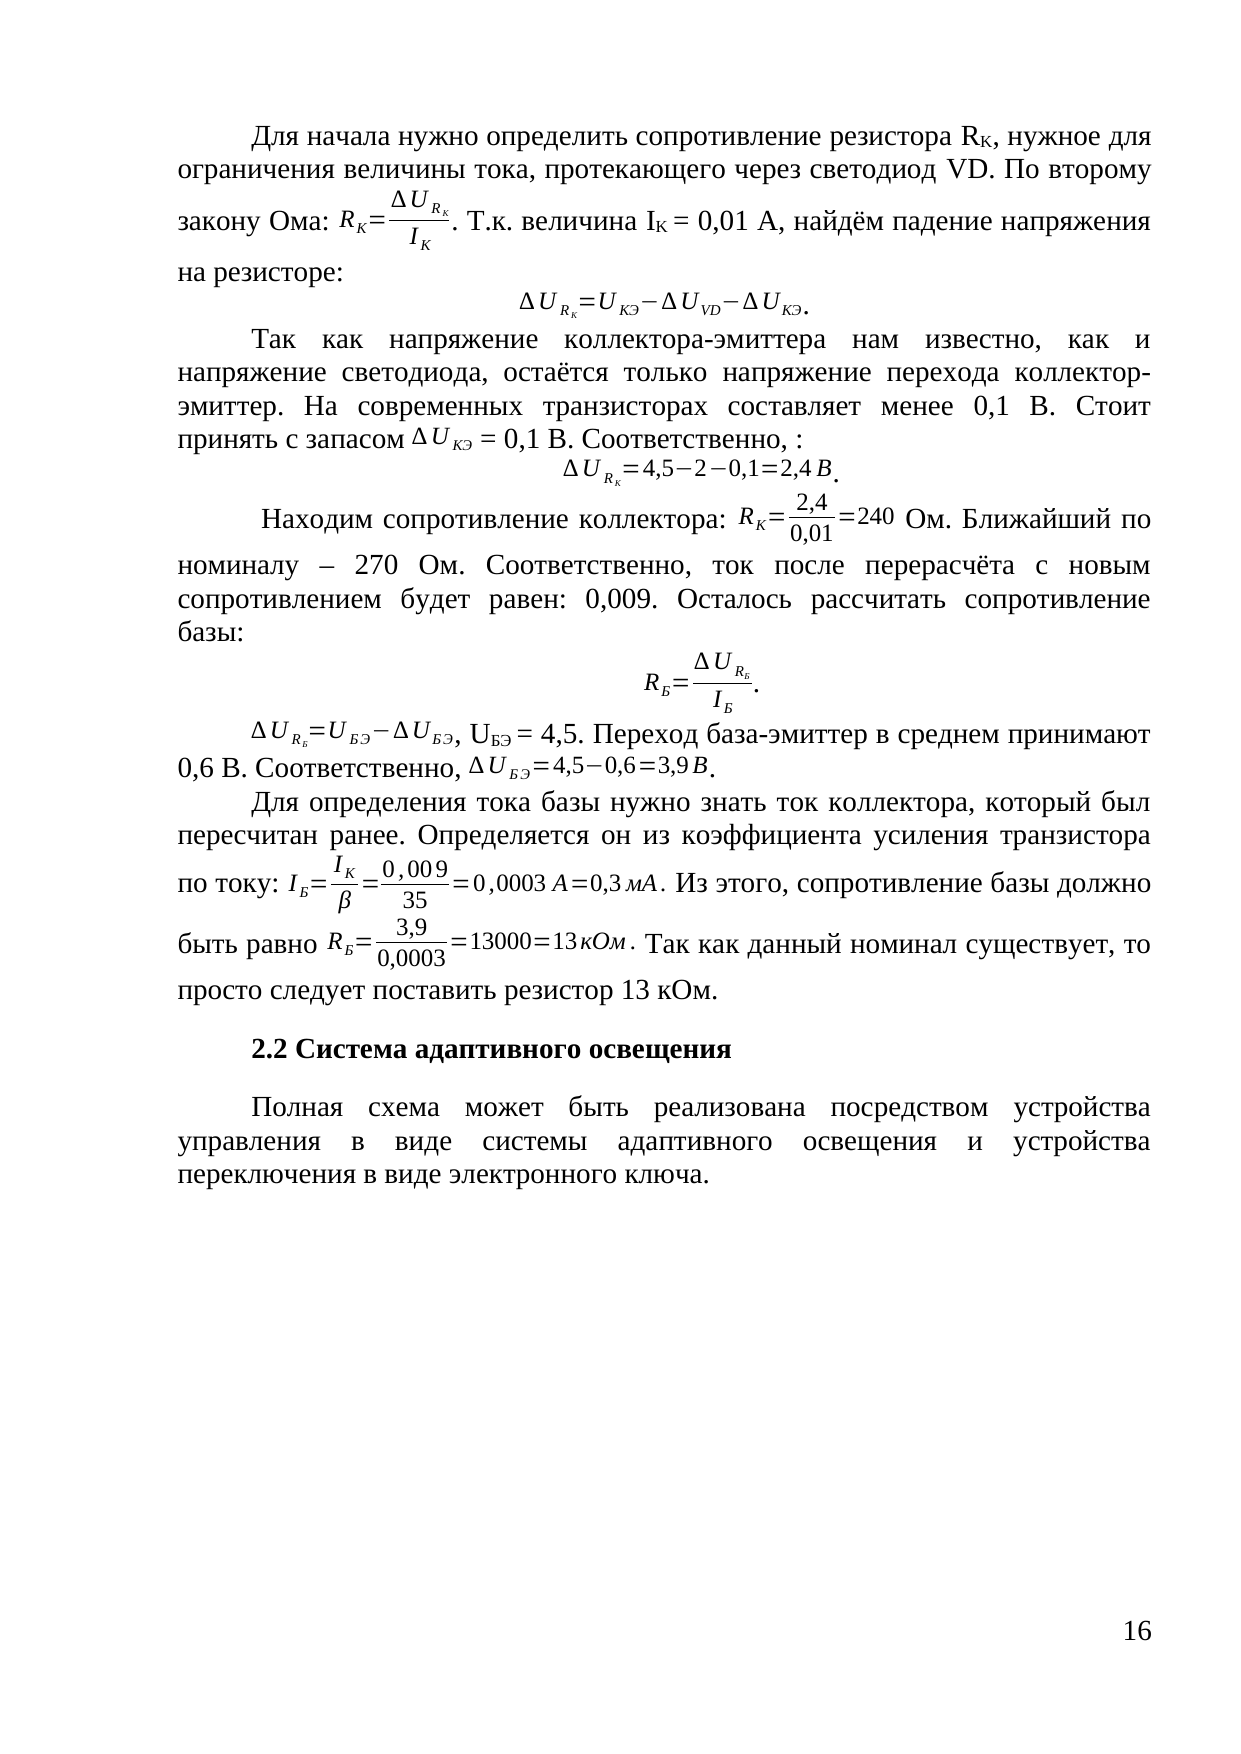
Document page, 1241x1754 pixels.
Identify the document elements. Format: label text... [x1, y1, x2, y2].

text . [177, 287, 1152, 321]
text Так как напряжение коллектора-эмиттера нам известно, как и напряжение светодиода, остаётся только напряжение перехода коллектор-эмиттер. На современных транзисторах составляет менее 0,1 В. Стоит принять с запасом = 0,1 В. Соответственно, : [177, 321, 1152, 455]
text Находим сопротивление коллектора: Ом. Ближайший по номиналу – 270 Ом. Соответственно, ток после перерасчёта с новым сопротивлением будет равен: 0,009. Осталось рассчитать сопротивление базы: [177, 488, 1152, 648]
subtitle 2.2 Система адаптивного освещения [177, 1031, 1152, 1064]
text Для начала нужно определить сопротивление резистора RK, нужное для ограничения величины тока, протекающего через светодиод VD. По второму закону Ома: . Т.к. величина IK = 0,01 А, найдём падение напряжения на резисторе: [177, 118, 1152, 287]
text Полная схема может быть реализована посредством устройства управления в виде системы адаптивного освещения и устройства переключения в виде электронного ключа. [177, 1089, 1152, 1190]
text Для определения тока базы нужно знать ток коллектора, который был пересчитан ранее. Определяется он из коэффициента усиления транзистора по току: Из этого, сопротивление базы должно быть равно Так как данный номинал существует, то просто следует поставить резистор 13 кОм. [177, 784, 1152, 1006]
text . [177, 648, 1152, 717]
text , UБЭ = 4,5. Переход база-эмиттер в среднем принимают 0,6 В. Соответственно, . [177, 717, 1152, 784]
text . [177, 455, 1152, 488]
